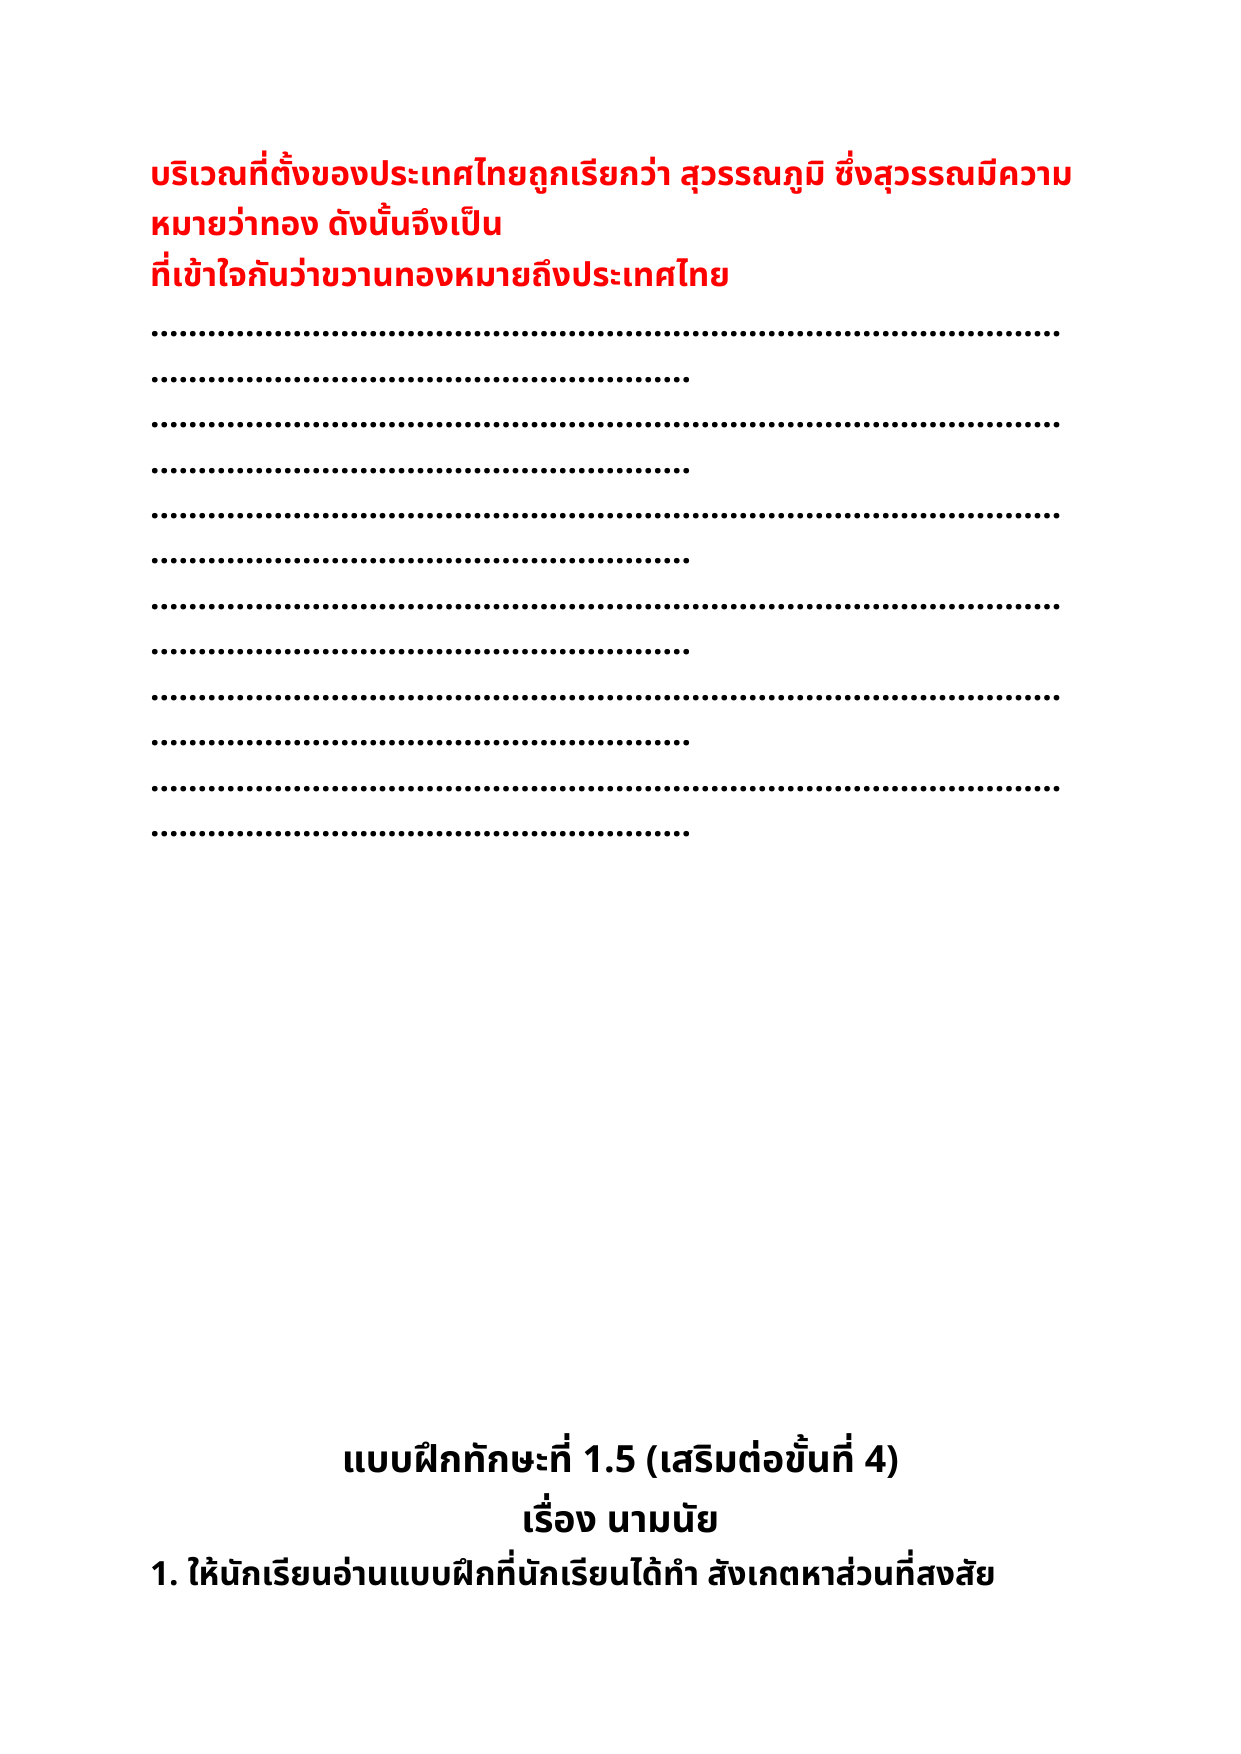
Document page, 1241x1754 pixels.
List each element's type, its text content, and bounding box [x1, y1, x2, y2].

text ……………………………………………………………………………………………………………………………………… [150, 755, 1090, 846]
text ……………………………………………………………………………………………………………………………………… [150, 574, 1090, 664]
text ……………………………………………………………………………………………………………………………………… [150, 664, 1090, 755]
text ……………………………………………………………………………………………………………………………………… [150, 483, 1090, 574]
text ……………………………………………………………………………………………………………………………………… [150, 392, 1090, 483]
text ที่เข้าใจกันว่าขวานทองหมายถึงประเทศไทย [150, 251, 1090, 301]
text แบบฝึกทักษะที่ 1.5 (เสริมต่อขั้นที่ 4) [150, 1432, 1090, 1489]
text ……………………………………………………………………………………………………………………………………… [150, 301, 1090, 392]
text เรื่อง นามนัย [150, 1493, 1090, 1549]
text บริเวณที่ตั้งของประเทศไทยถูกเรียกว่า สุวรรณภูมิ ซึ่งสุวรรณมีความหมายว่าทอง ดังนั้นจึงเป็น [150, 150, 1090, 251]
text 1. ให้นักเรียนอ่านแบบฝึกที่นักเรียนได้ทำ สังเกตหาส่วนที่สงสัย [150, 1549, 1090, 1600]
